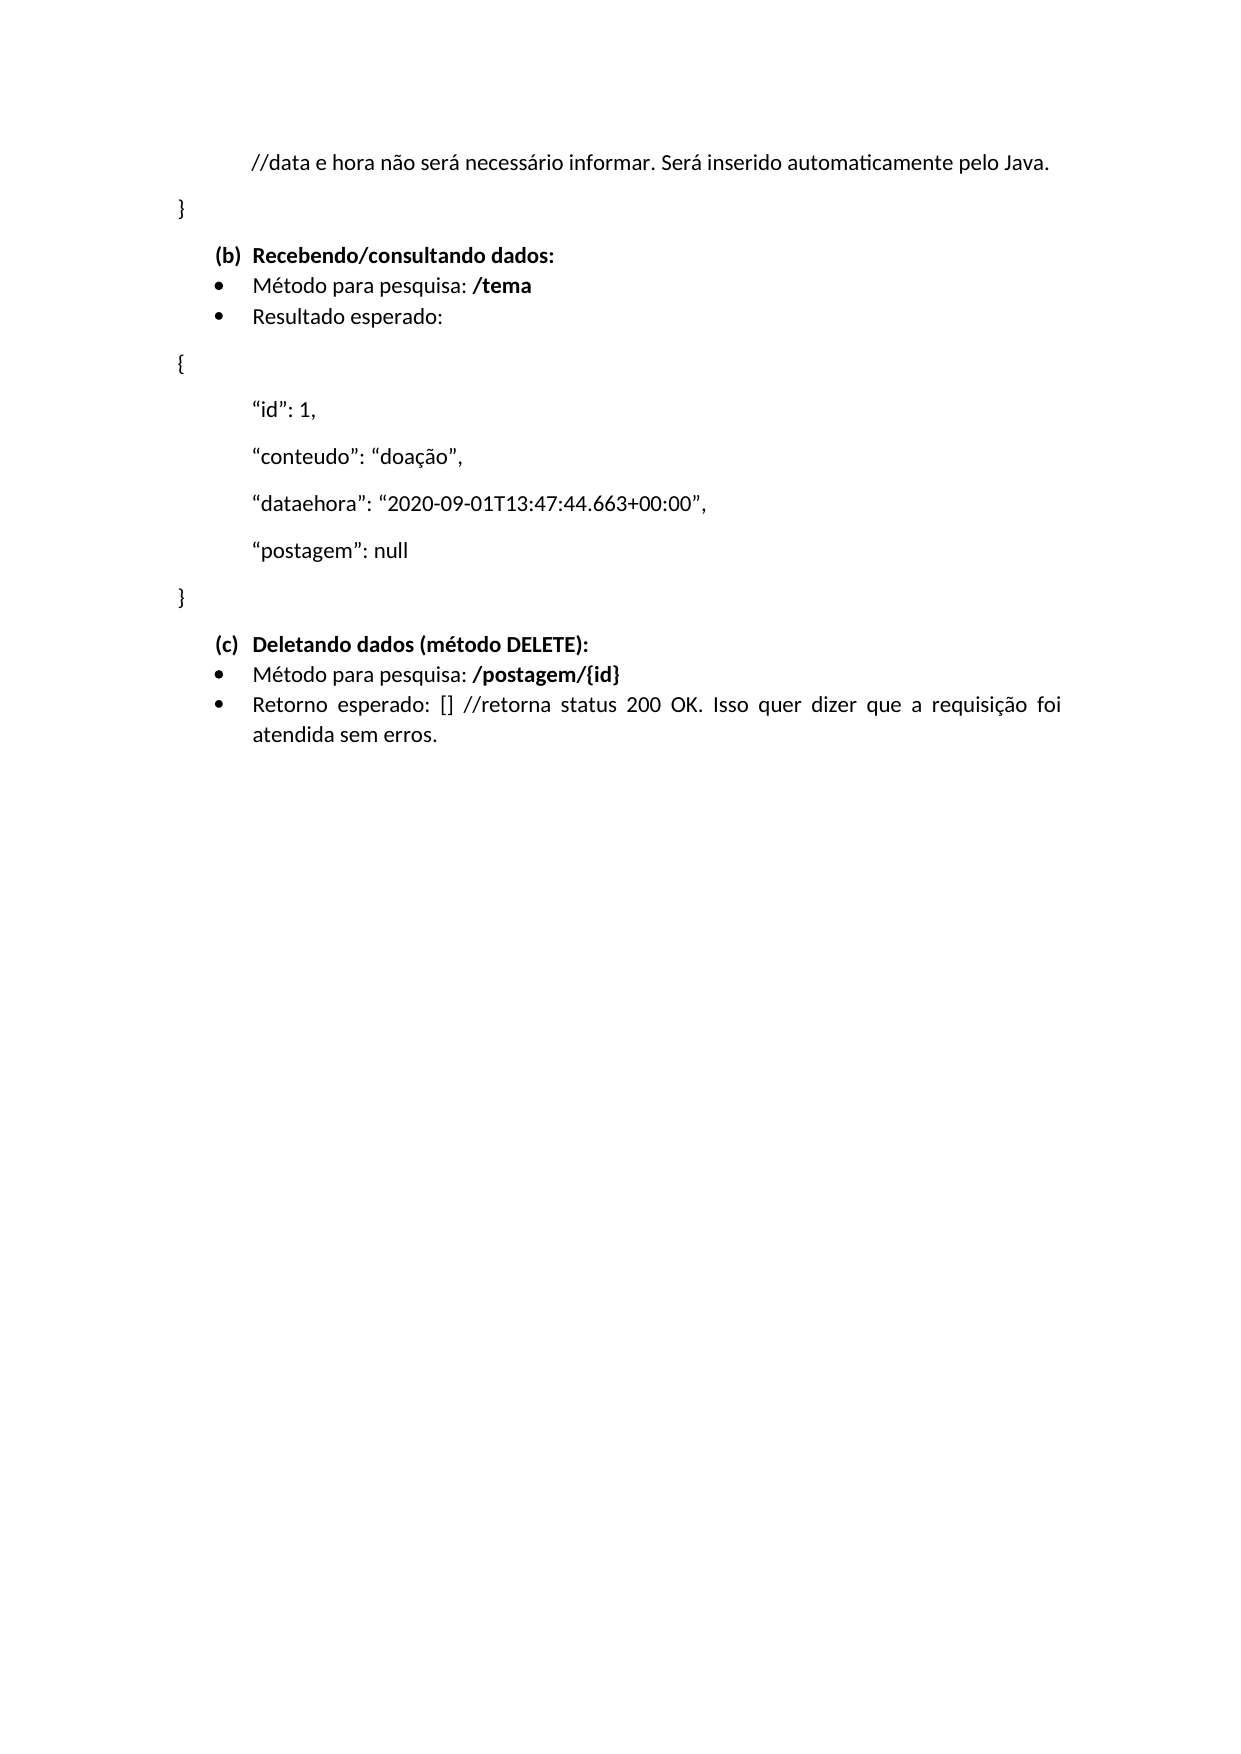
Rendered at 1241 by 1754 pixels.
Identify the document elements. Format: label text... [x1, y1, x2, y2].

text “postagem”: null [177, 536, 1063, 564]
list Método para pesquisa: /tema [215, 272, 1063, 299]
text “dataehora”: “2020-09-01T13:47:44.663+00:00”, [177, 489, 1063, 517]
text “conteudo”: “doação”, [177, 442, 1063, 470]
text “id”: 1, [177, 396, 1063, 423]
list Retorno esperado: [] //retorna status 200 OK. Isso quer dizer que a requisição foi atendida sem erros. [215, 690, 1063, 748]
text } [177, 583, 1063, 611]
text { [177, 349, 1063, 377]
list Deletando dados (método DELETE): [215, 630, 1063, 658]
list Resultado esperado: [215, 302, 1063, 330]
list Método para pesquisa: /postagem/{id} [215, 660, 1063, 688]
text //data e hora não será necessário informar. Será inserido automaticamente pelo Java. [177, 148, 1063, 176]
list Recebendo/consultando dados: [215, 241, 1063, 269]
text } [177, 194, 1063, 222]
